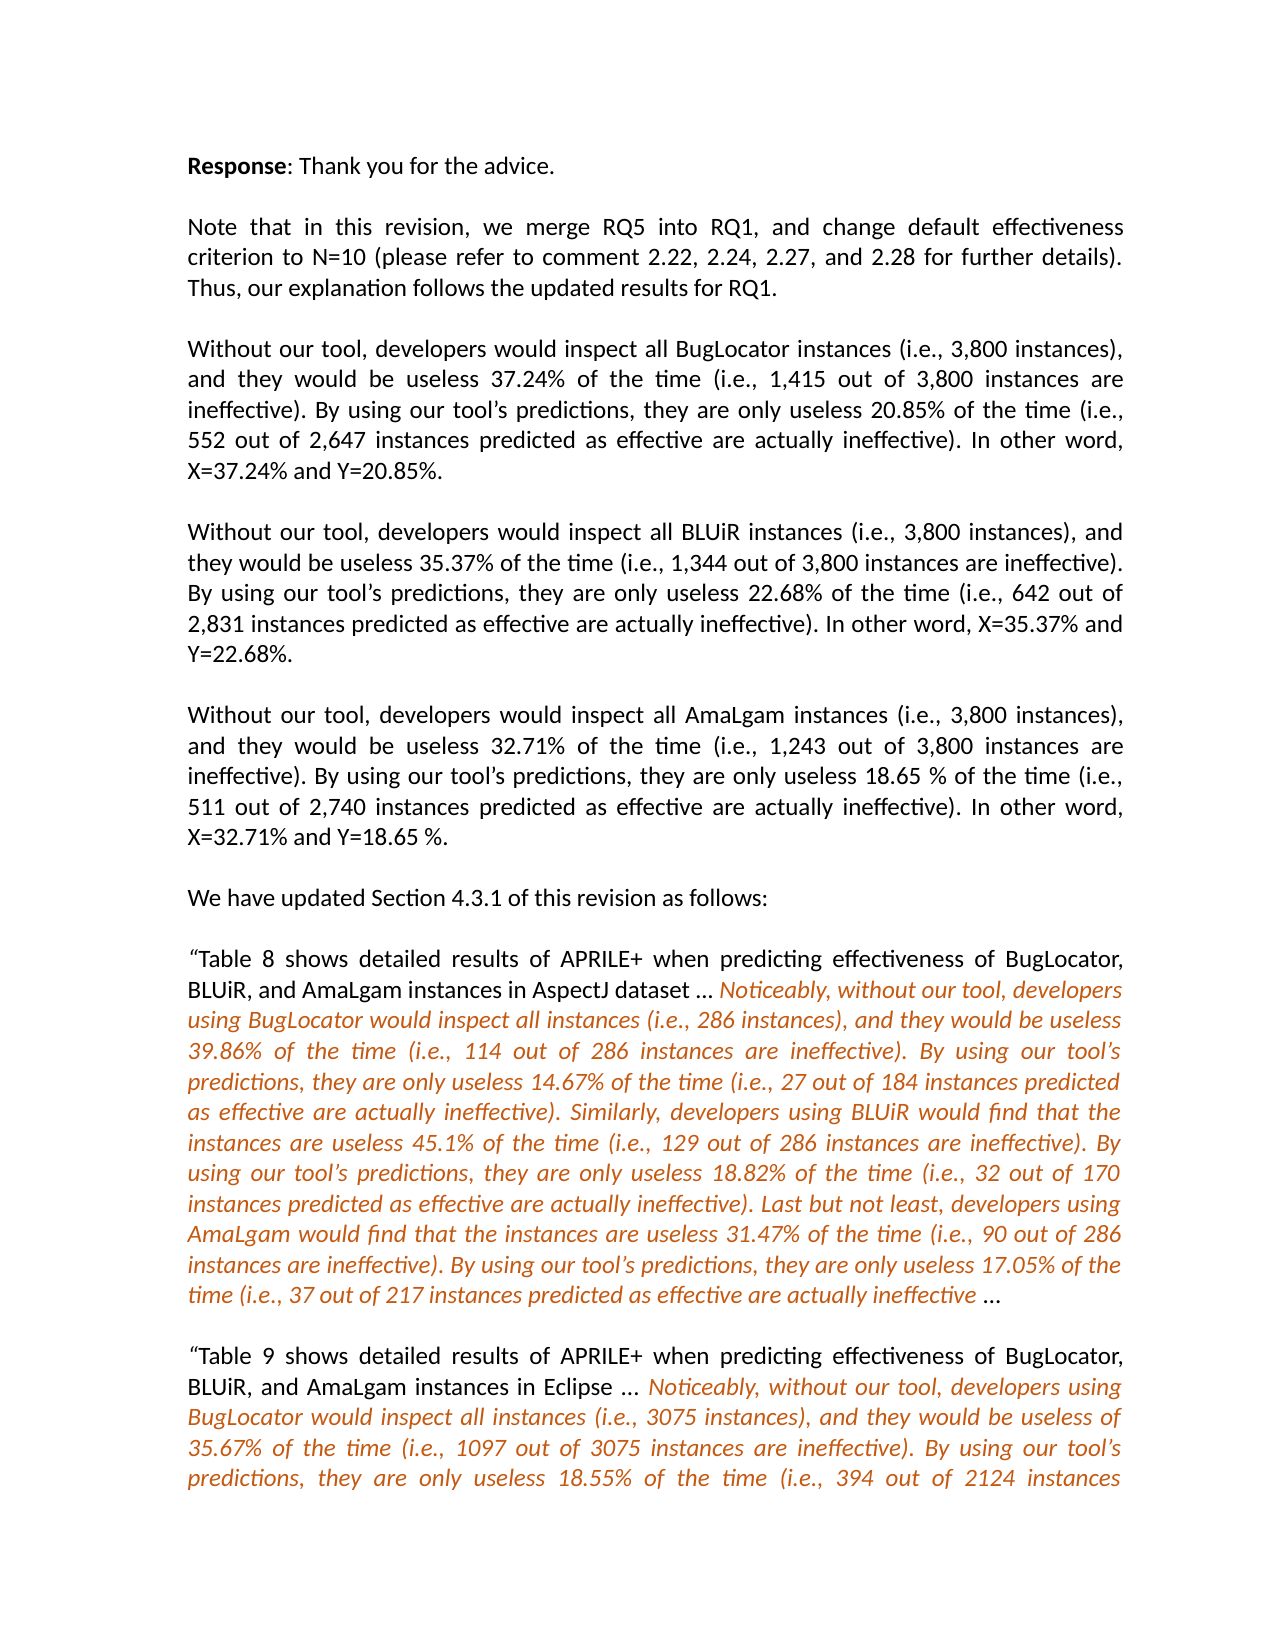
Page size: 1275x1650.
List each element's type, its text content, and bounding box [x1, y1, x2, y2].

text Response: Thank you for the advice. [187, 150, 1125, 181]
text Without our tool, developers would inspect all AmaLgam instances (i.e., 3,800 instances), and they would be useless 32.71% of the time (i.e., 1,243 out of 3,800 instances are ineffective). By using our tool’s predictions, they are only useless 18.65 % of the time (i.e., 511 out of 2,740 instances predicted as effective are actually ineffective). In other word, X=32.71% and Y=18.65 %. [187, 699, 1125, 852]
text Note that in this revision, we merge RQ5 into RQ1, and change default effectiveness criterion to N=10 (please refer to comment 2.22, 2.24, 2.27, and 2.28 for further details). Thus, our explanation follows the updated results for RQ1. [187, 211, 1125, 303]
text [187, 1340, 1125, 1493]
text Without our tool, developers would inspect all BLUiR instances (i.e., 3,800 instances), and they would be useless 35.37% of the time (i.e., 1,344 out of 3,800 instances are ineffective). By using our tool’s predictions, they are only useless 22.68% of the time (i.e., 642 out of 2,831 instances predicted as effective are actually ineffective). In other word, X=35.37% and Y=22.68%. [187, 516, 1125, 669]
text “Table 8 shows detailed results of APRILE+ when predicting effectiveness of BugLocator, BLUiR, and AmaLgam instances in AspectJ dataset … Noticeably, without our tool, developers using BugLocator would inspect all instances (i.e., 286 instances), and they would be useless 39.86% of the time (i.e., 114 out of 286 instances are ineffective). By using our tool’s predictions, they are only useless 14.67% of the time (i.e., 27 out of 184 instances predicted as effective are actually ineffective). Similarly, developers using BLUiR would find that the instances are useless 45.1% of the time (i.e., 129 out of 286 instances are ineffective). By using our tool’s predictions, they are only useless 18.82% of the time (i.e., 32 out of 170 instances predicted as effective are actually ineffective). Last but not least, developers using AmaLgam would find that the instances are useless 31.47% of the time (i.e., 90 out of 286 instances are ineffective). By using our tool’s predictions, they are only useless 17.05% of the time (i.e., 37 out of 217 instances predicted as effective are actually ineffective … [187, 943, 1125, 1310]
text Without our tool, developers would inspect all BugLocator instances (i.e., 3,800 instances), and they would be useless 37.24% of the time (i.e., 1,415 out of 3,800 instances are ineffective). By using our tool’s predictions, they are only useless 20.85% of the time (i.e., 552 out of 2,647 instances predicted as effective are actually ineffective). In other word, X=37.24% and Y=20.85%. [187, 333, 1125, 486]
text We have updated Section 4.3.1 of this revision as follows: [187, 882, 1125, 913]
